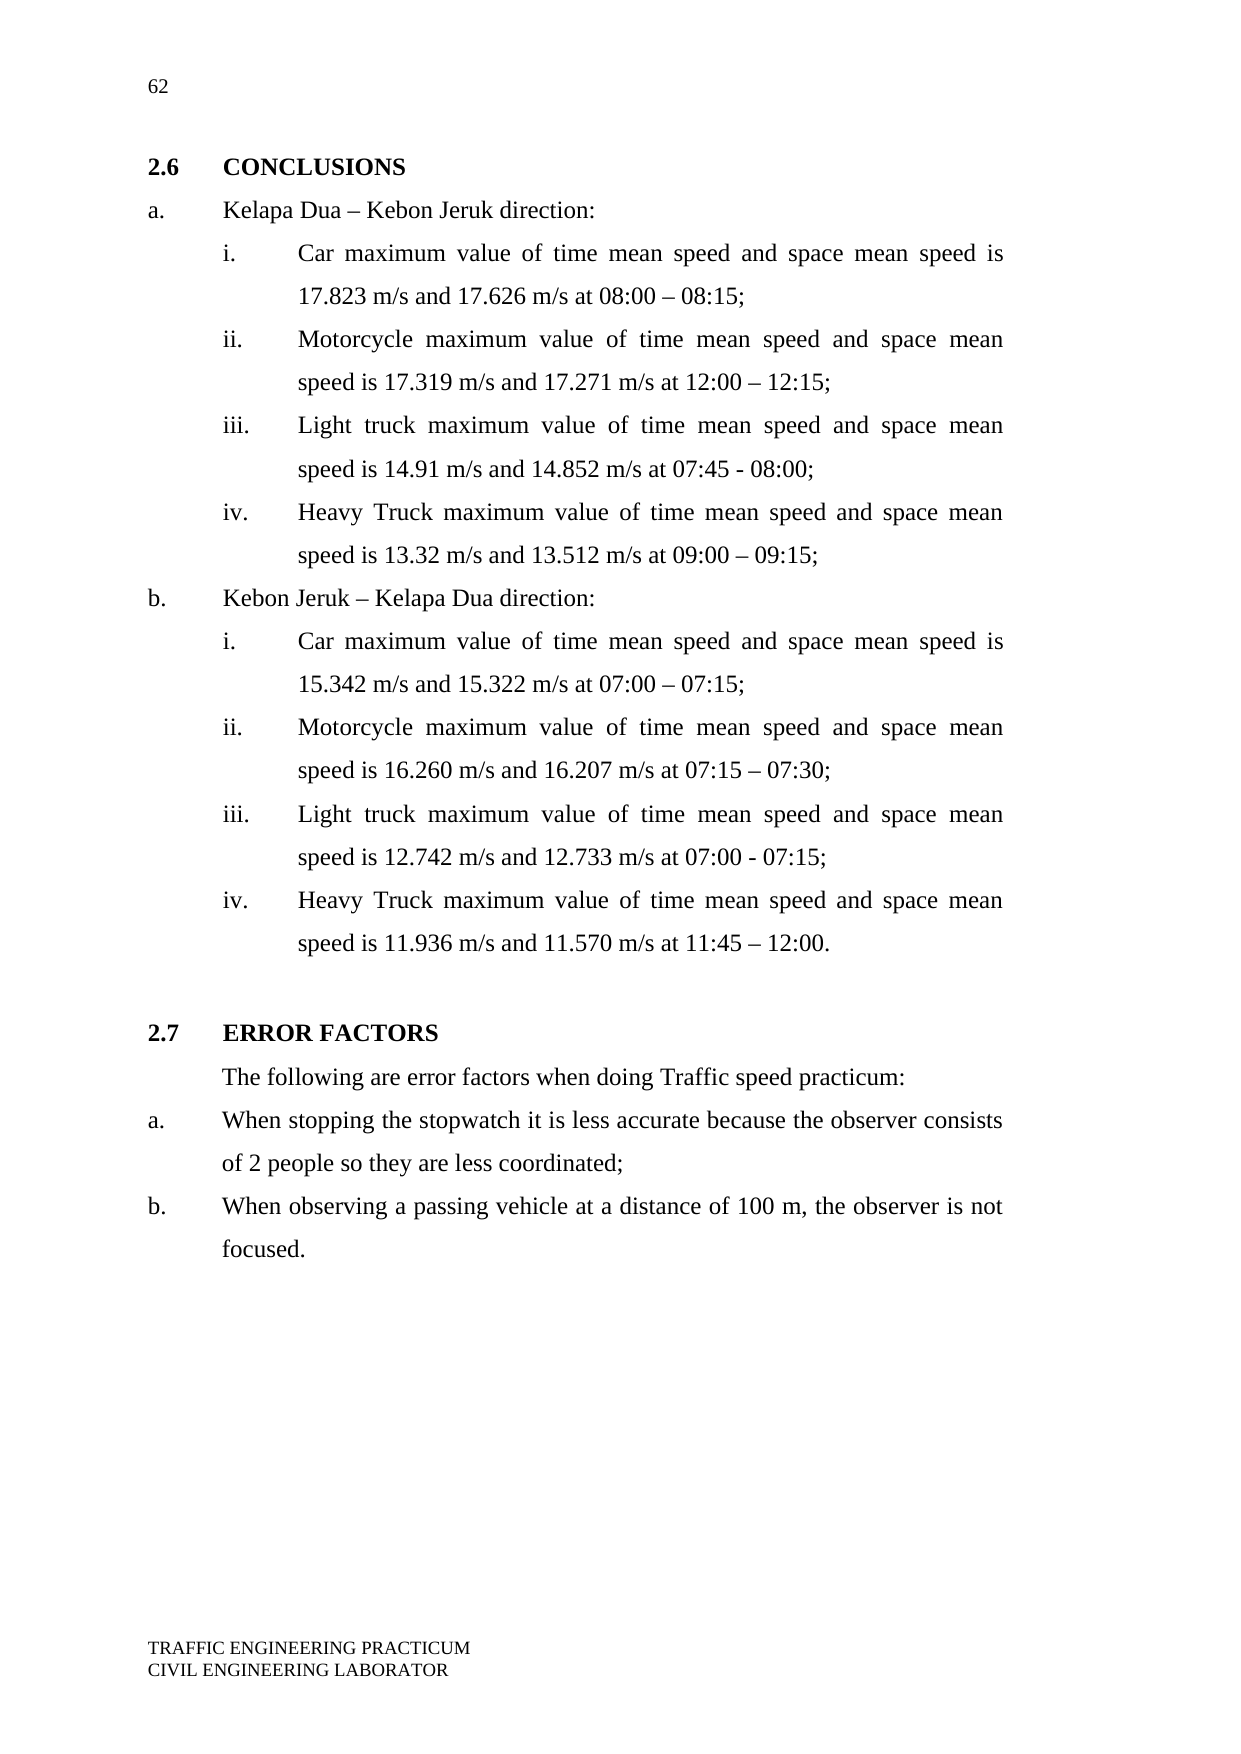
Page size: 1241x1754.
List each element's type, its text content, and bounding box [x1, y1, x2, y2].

list Light truck maximum value of time mean speed and space mean speed is 14.91 m/s and 14.852 m/s at 07:45 - 08:00; [223, 411, 1004, 482]
list When observing a passing vehicle at a distance of 100 m, the observer is not focused. [148, 1191, 1004, 1263]
text The following are error factors when doing Traffic speed practicum: [148, 1062, 1004, 1090]
subtitle ERROR FACTORS [148, 1018, 1004, 1047]
list Kelapa Dua – Kebon Jeruk direction: [148, 195, 1004, 224]
list Kebon Jeruk – Kelapa Dua direction: [148, 583, 1004, 612]
list Light truck maximum value of time mean speed and space mean speed is 12.742 m/s and 12.733 m/s at 07:00 - 07:15; [223, 799, 1004, 871]
list Car maximum value of time mean speed and space mean speed is 15.342 m/s and 15.322 m/s at 07:00 – 07:15; [223, 626, 1004, 698]
list Motorcycle maximum value of time mean speed and space mean speed is 17.319 m/s and 17.271 m/s at 12:00 – 12:15; [223, 324, 1004, 396]
list When stopping the stopwatch it is less accurate because the observer consists of 2 people so they are less coordinated; [148, 1105, 1004, 1177]
list Car maximum value of time mean speed and space mean speed is 17.823 m/s and 17.626 m/s at 08:00 – 08:15; [223, 238, 1004, 310]
list Heavy Truck maximum value of time mean speed and space mean speed is 11.936 m/s and 11.570 m/s at 11:45 – 12:00. [223, 885, 1004, 957]
list Motorcycle maximum value of time mean speed and space mean speed is 16.260 m/s and 16.207 m/s at 07:15 – 07:30; [223, 712, 1004, 784]
list Heavy Truck maximum value of time mean speed and space mean speed is 13.32 m/s and 13.512 m/s at 09:00 – 09:15; [223, 497, 1004, 569]
subtitle CONCLUSIONS [148, 152, 1004, 181]
